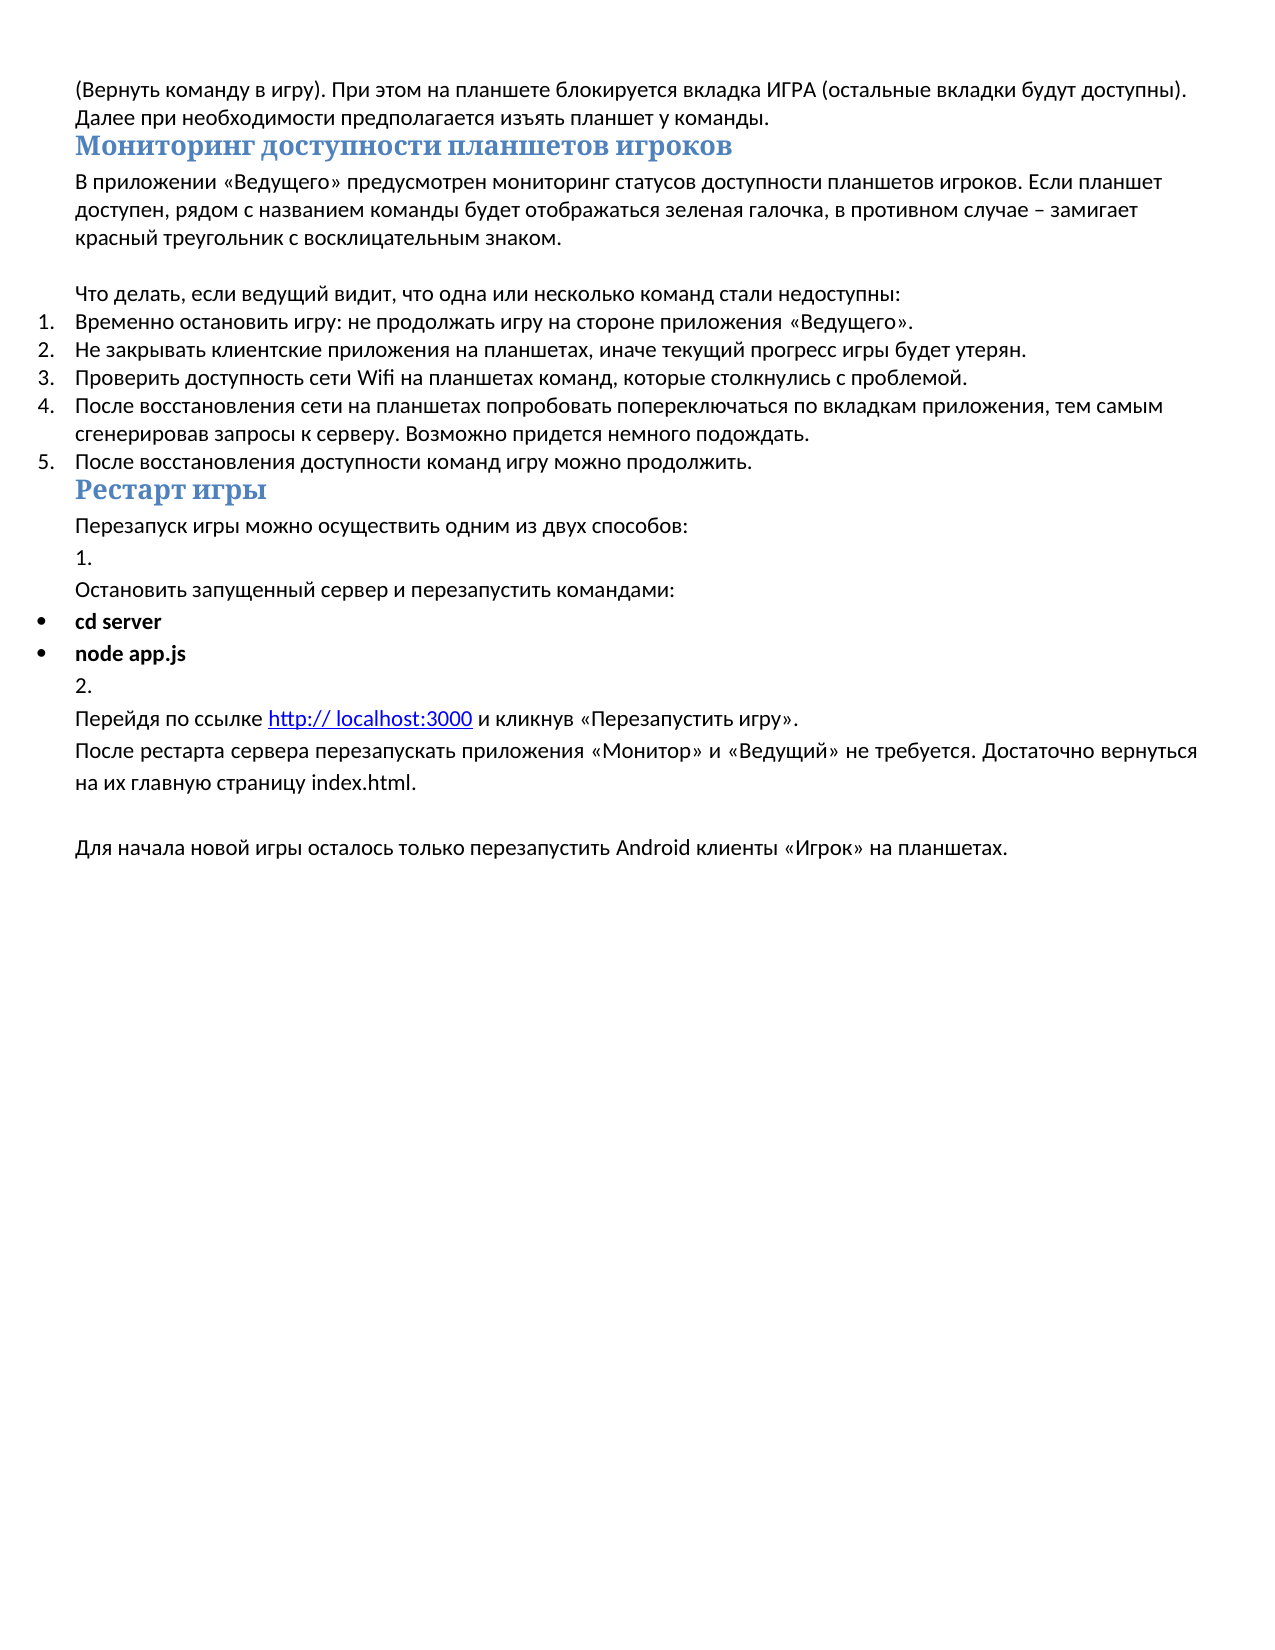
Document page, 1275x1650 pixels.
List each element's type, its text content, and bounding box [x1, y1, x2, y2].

list cd server [37, 607, 1200, 635]
list Не закрывать клиентские приложения на планшетах, иначе текущий прогресс игры будет утерян. [37, 335, 1200, 363]
list После восстановления сети на планшетах попробовать попереключаться по вкладкам приложения, тем самым сгенерировав запросы к серверу. Возможно придется немного подождать. [37, 391, 1200, 447]
text 1. [75, 543, 1200, 571]
list После восстановления доступности команд игру можно продолжить. [37, 447, 1200, 475]
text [75, 75, 1200, 131]
subtitle Рестарт игры [75, 475, 1200, 506]
text После рестарта сервера перезапускать приложения «Монитор» и «Ведущий» не требуется. Достаточно вернуться на их главную страницу index.html. [75, 736, 1200, 796]
list node app.js [37, 639, 1200, 667]
text В приложении «Ведущего» предусмотрен мониторинг статусов доступности планшетов игроков. Если планшет доступен, рядом с названием команды будет отображаться зеленая галочка, в противном случае – замигает красный треугольник с восклицательным знаком. [75, 167, 1200, 251]
subtitle Мониторинг доступности планшетов игроков [75, 131, 1200, 162]
text Для начала новой игры осталось только перезапустить Android клиенты «Игрок» на планшетах. [75, 833, 1200, 861]
text Перезапуск игры можно осуществить одним из двух способов: [75, 511, 1200, 539]
text Перейдя по ссылке http:// localhost:3000 и кликнув «Перезапустить игру». [75, 704, 1200, 732]
list Временно остановить игру: не продолжать игру на стороне приложения «Ведущего». [37, 307, 1200, 335]
list Проверить доступность сети Wifi на планшетах команд, которые столкнулись с проблемой. [37, 363, 1200, 391]
text Что делать, если ведущий видит, что одна или несколько команд стали недоступны: [75, 279, 1200, 307]
text 2. [75, 672, 1200, 700]
text Остановить запущенный сервер и перезапустить командами: [75, 575, 1200, 603]
